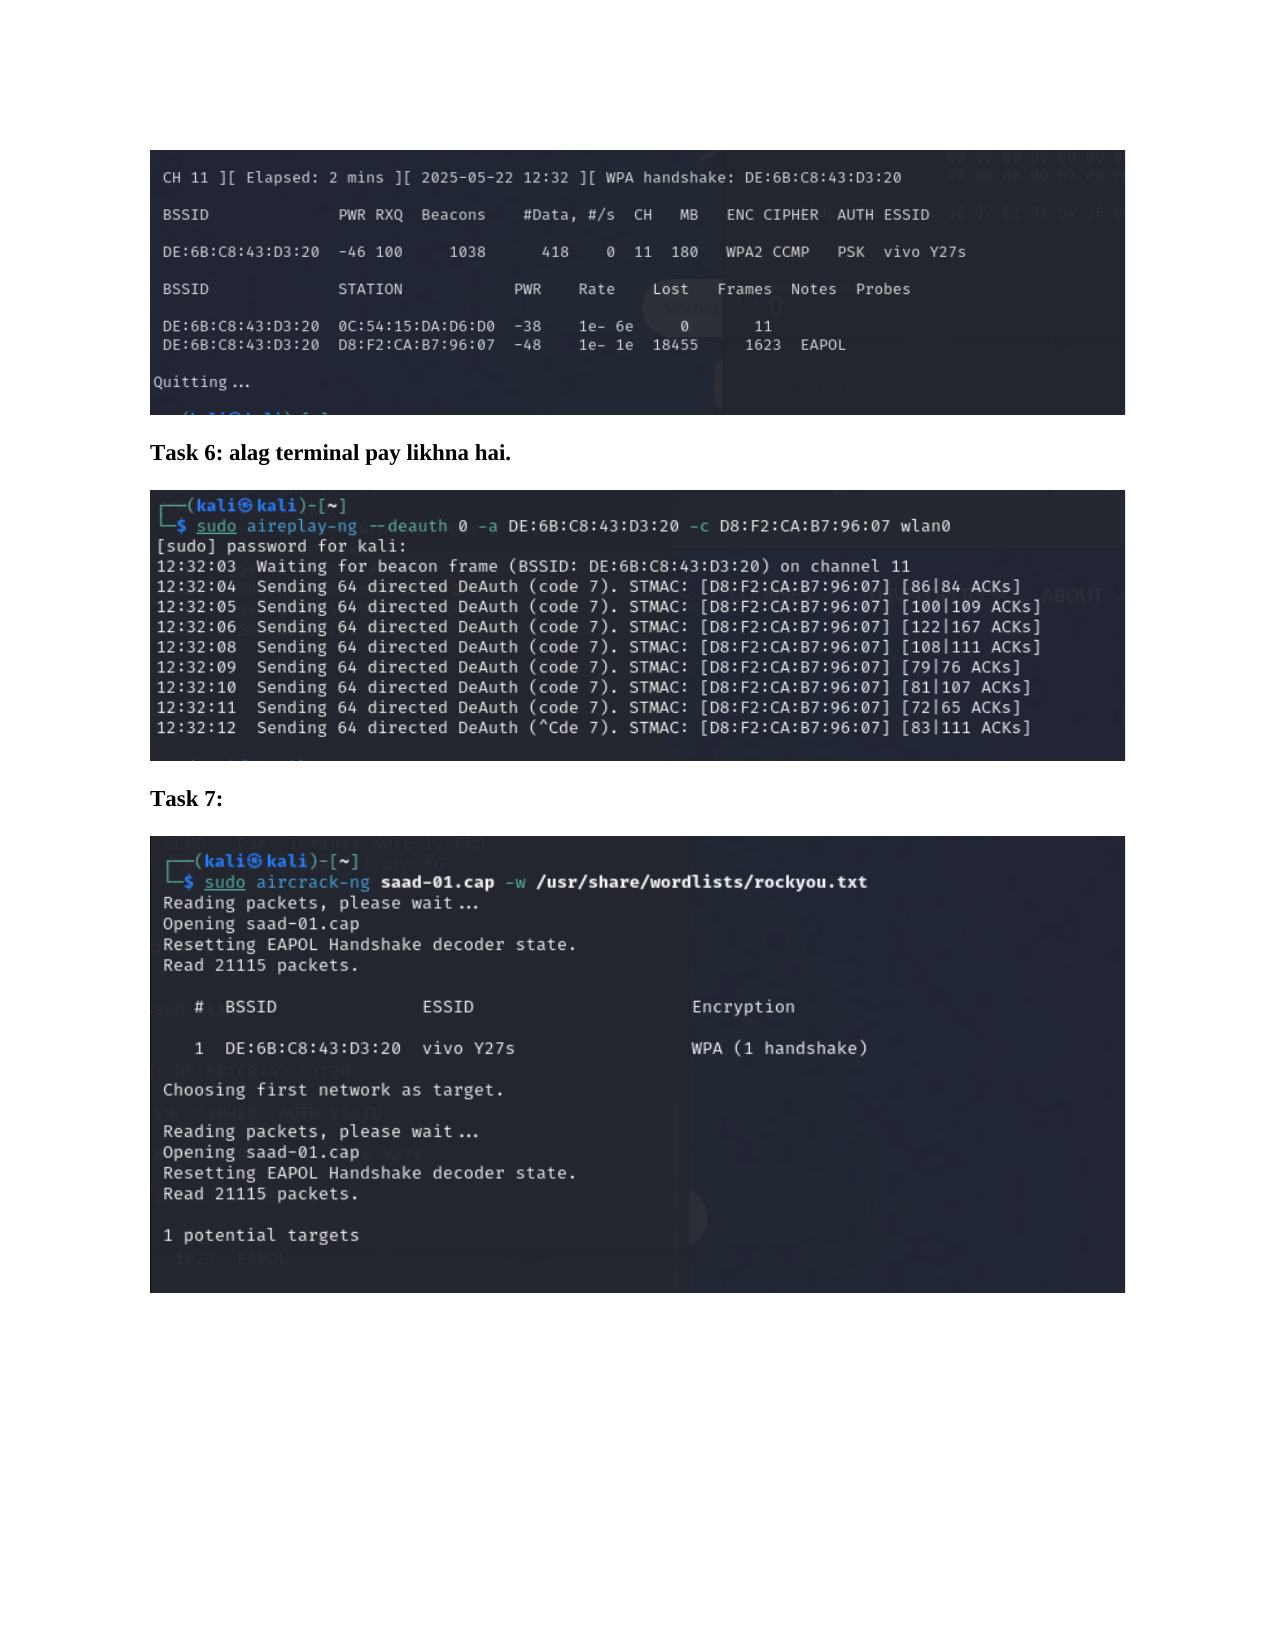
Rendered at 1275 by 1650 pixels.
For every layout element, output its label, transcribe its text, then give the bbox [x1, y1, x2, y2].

picture [150, 490, 1125, 761]
picture [150, 150, 1125, 415]
text Task 7: [150, 785, 1125, 812]
picture [150, 836, 1125, 1293]
text Task 6: alag terminal pay likhna hai. [150, 439, 1125, 466]
